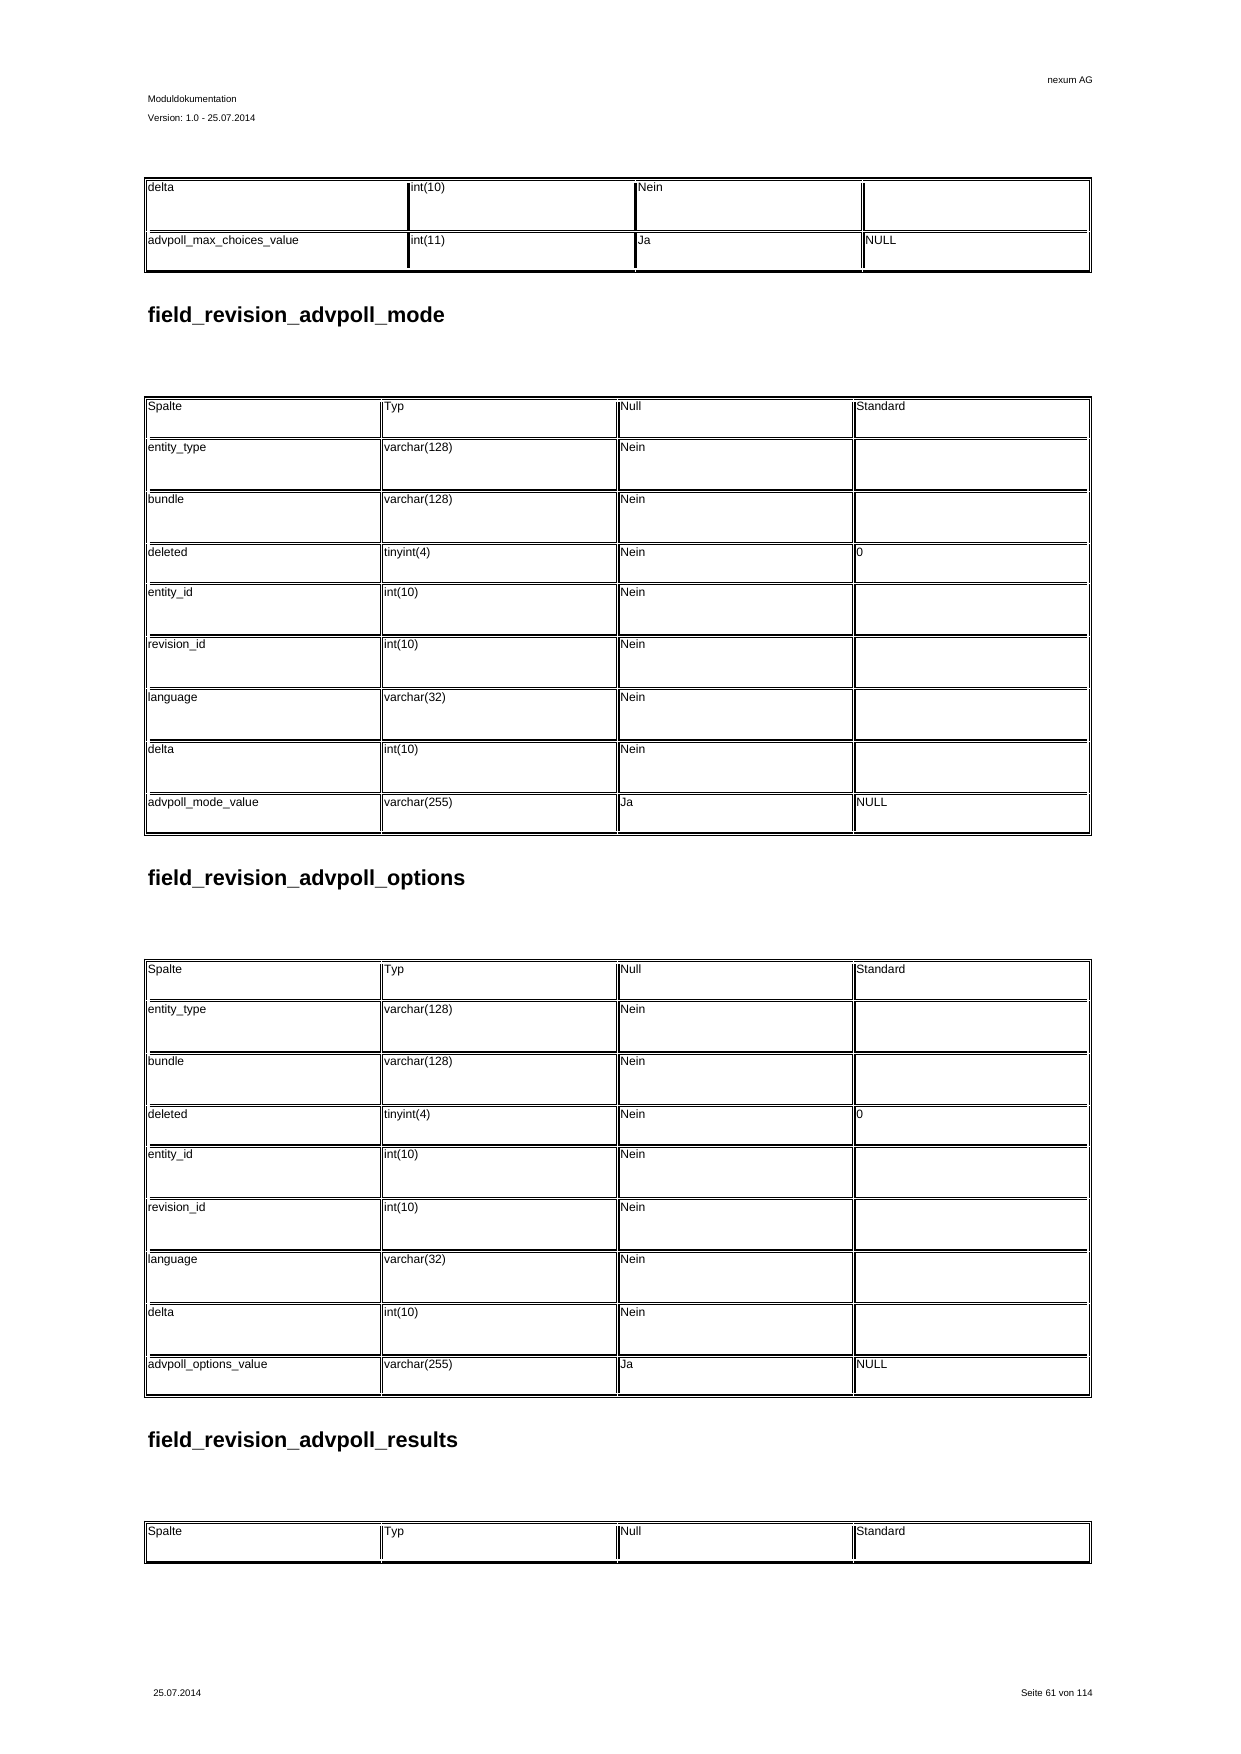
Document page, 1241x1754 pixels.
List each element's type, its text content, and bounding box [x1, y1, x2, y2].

text field_revision_advpoll_results [148, 1427, 1092, 1470]
text field_revision_advpoll_mode [148, 302, 1092, 346]
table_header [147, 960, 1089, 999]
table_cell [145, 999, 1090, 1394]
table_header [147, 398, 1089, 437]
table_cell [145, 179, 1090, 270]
text field_revision_advpoll_options [148, 864, 1092, 908]
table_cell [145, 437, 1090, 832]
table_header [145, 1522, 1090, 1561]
